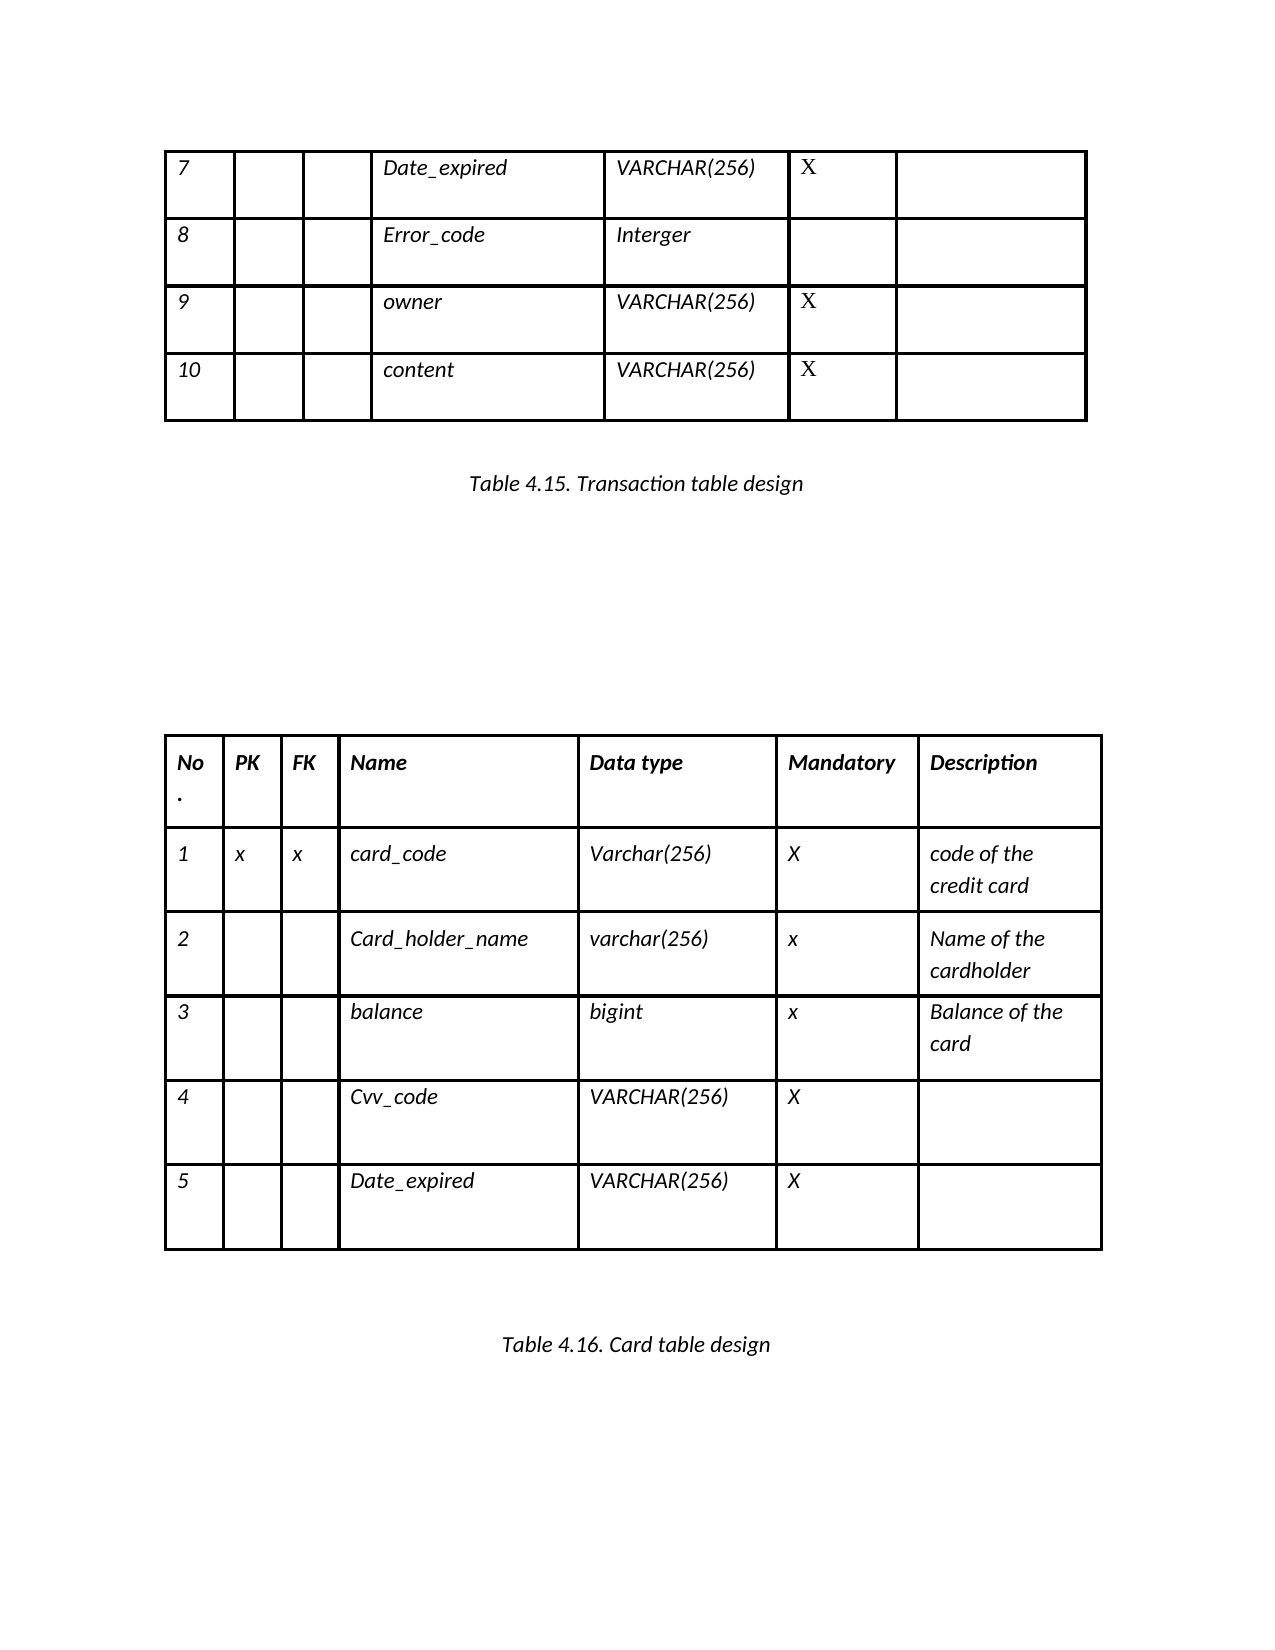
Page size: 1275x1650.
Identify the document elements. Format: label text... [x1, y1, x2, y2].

table_cell 5 [167, 1166, 222, 1247]
table_cell X [791, 153, 895, 217]
table_cell VARCHAR(256) [606, 288, 787, 352]
table_cell [305, 153, 370, 217]
table_cell [898, 288, 1084, 352]
table_cell [920, 1082, 1100, 1163]
table_header FK [283, 737, 337, 826]
table_cell x [778, 913, 917, 994]
table_header Name [341, 737, 577, 826]
table_cell 3 [167, 998, 222, 1079]
table_cell x [778, 998, 917, 1079]
table_cell x [283, 829, 337, 910]
table_cell X [778, 1082, 917, 1163]
table_cell Date_expired [341, 1166, 577, 1247]
table_cell [236, 288, 302, 352]
table_cell [225, 1166, 280, 1247]
table_cell code of the credit card [920, 829, 1100, 910]
text Table 4.15. Transaction table design [150, 469, 1125, 497]
table_cell [791, 220, 895, 284]
text Table 4.16. Card table design [150, 1330, 1125, 1358]
table_cell Card_holder_name [341, 913, 577, 994]
table_cell X [791, 355, 895, 419]
table_cell [898, 355, 1084, 419]
table_cell [225, 1082, 280, 1163]
table_header Mandatory [778, 737, 917, 826]
table_cell [225, 913, 280, 994]
table_cell 2 [167, 913, 222, 994]
table_cell card_code [341, 829, 577, 910]
table_cell Varchar(256) [580, 829, 775, 910]
table_cell [305, 220, 370, 284]
table_cell 9 [167, 288, 233, 352]
table_cell [236, 220, 302, 284]
table_cell Balance of the card [920, 998, 1100, 1079]
table_cell X [791, 288, 895, 352]
table_cell balance [341, 998, 577, 1079]
table_cell content [373, 355, 603, 419]
table_cell VARCHAR(256) [580, 1166, 775, 1247]
table_cell varchar(256) [580, 913, 775, 994]
table_cell [898, 153, 1084, 217]
table_cell Interger [606, 220, 787, 284]
table_cell [305, 355, 370, 419]
table_cell 4 [167, 1082, 222, 1163]
table_cell [283, 1082, 337, 1163]
table_cell VARCHAR(256) [580, 1082, 775, 1163]
table_cell 7 [167, 153, 233, 217]
table_cell 8 [167, 220, 233, 284]
table_cell Error_code [373, 220, 603, 284]
table_cell [283, 913, 337, 994]
table_cell Date_expired [373, 153, 603, 217]
table_cell [225, 998, 280, 1079]
table_header Description [920, 737, 1100, 826]
table_cell [236, 153, 302, 217]
table_cell [898, 220, 1084, 284]
table_cell VARCHAR(256) [606, 355, 787, 419]
table_cell 1 [167, 829, 222, 910]
table_cell Cvv_code [341, 1082, 577, 1163]
table_cell [305, 288, 370, 352]
table_cell 10 [167, 355, 233, 419]
table_cell VARCHAR(256) [606, 153, 787, 217]
table_header PK [225, 737, 280, 826]
table_cell [920, 1166, 1100, 1247]
table_cell X [778, 829, 917, 910]
table_cell owner [373, 288, 603, 352]
table_header Data type [580, 737, 775, 826]
table_cell Name of the cardholder [920, 913, 1100, 994]
table_cell [236, 355, 302, 419]
table_cell [283, 998, 337, 1079]
table_cell x [225, 829, 280, 910]
table_cell [283, 1166, 337, 1247]
table_header No. [167, 737, 222, 826]
table_cell X [778, 1166, 917, 1247]
table_cell bigint [580, 998, 775, 1079]
